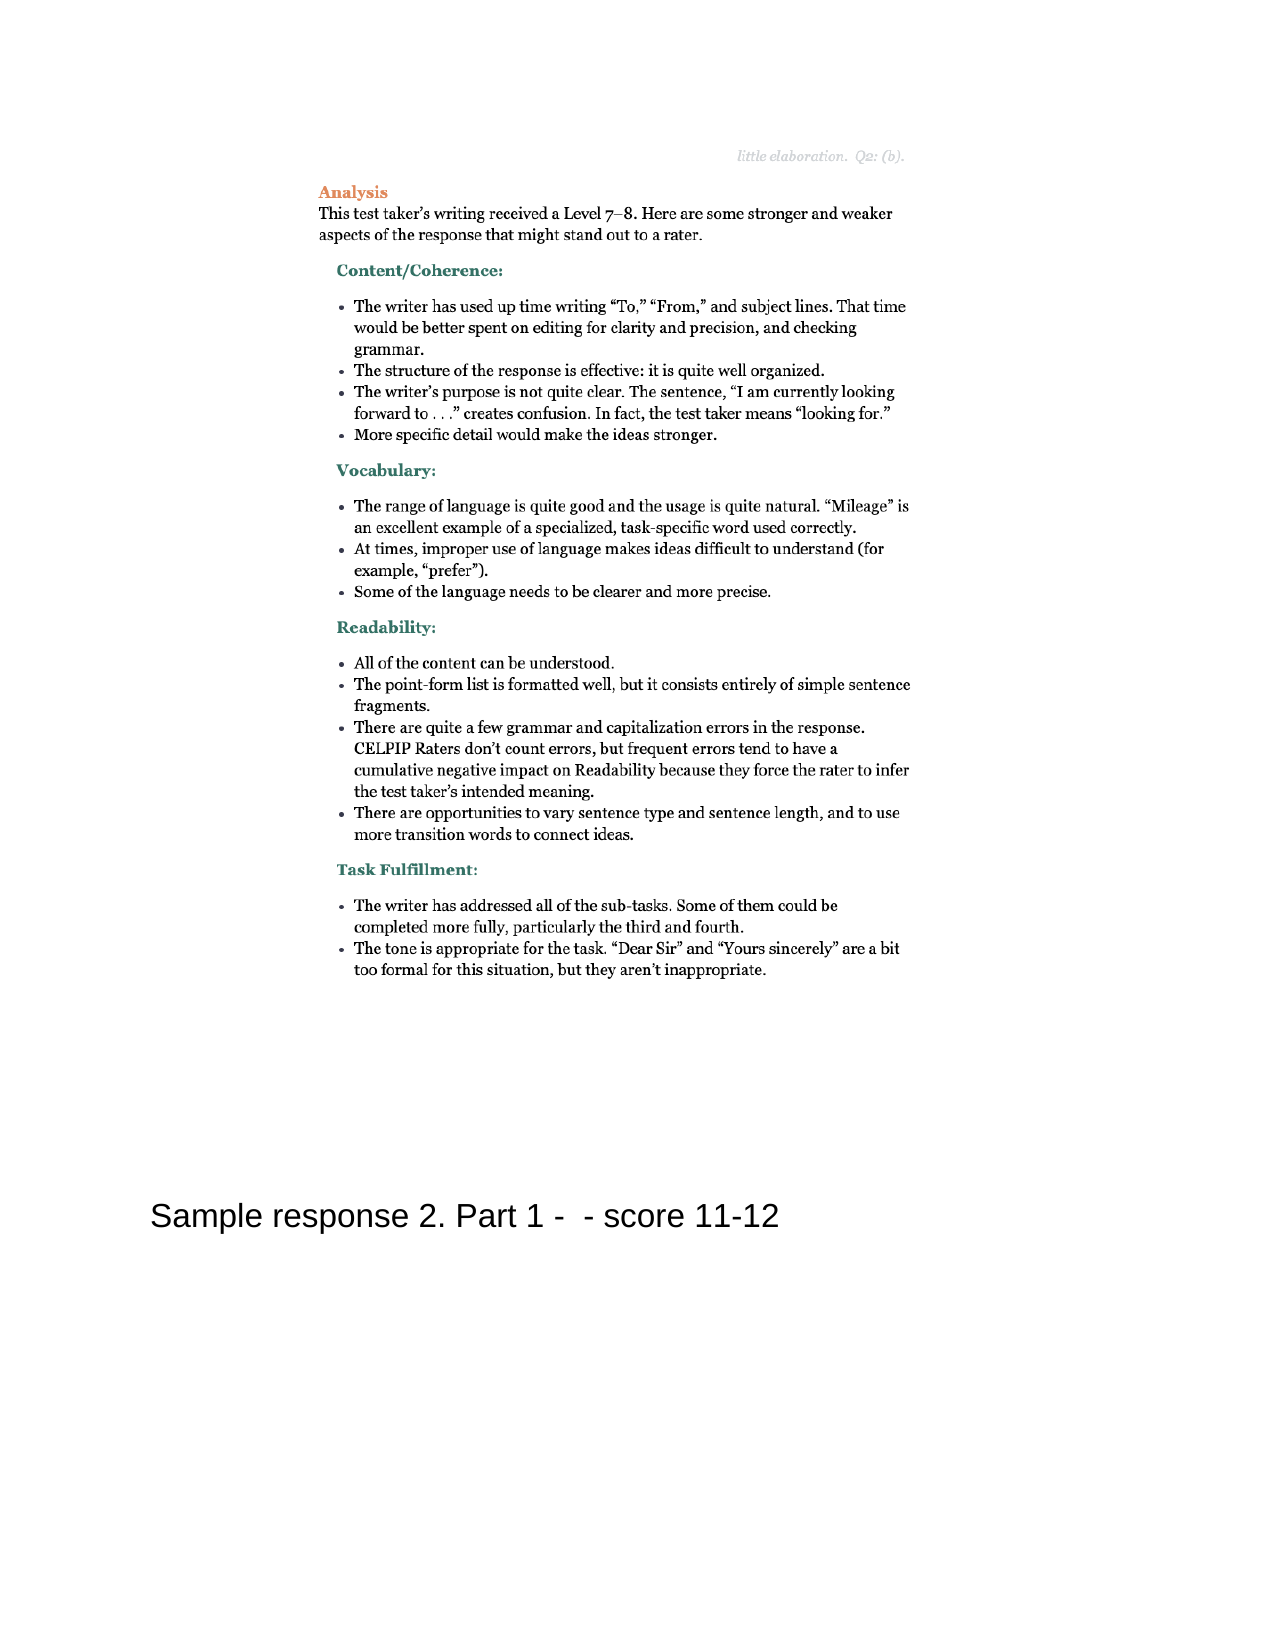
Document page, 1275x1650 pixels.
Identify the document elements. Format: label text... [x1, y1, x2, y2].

picture [150, 150, 1125, 1007]
subtitle Sample response 2. Part 1 - - score 11-12 [150, 1196, 1125, 1235]
